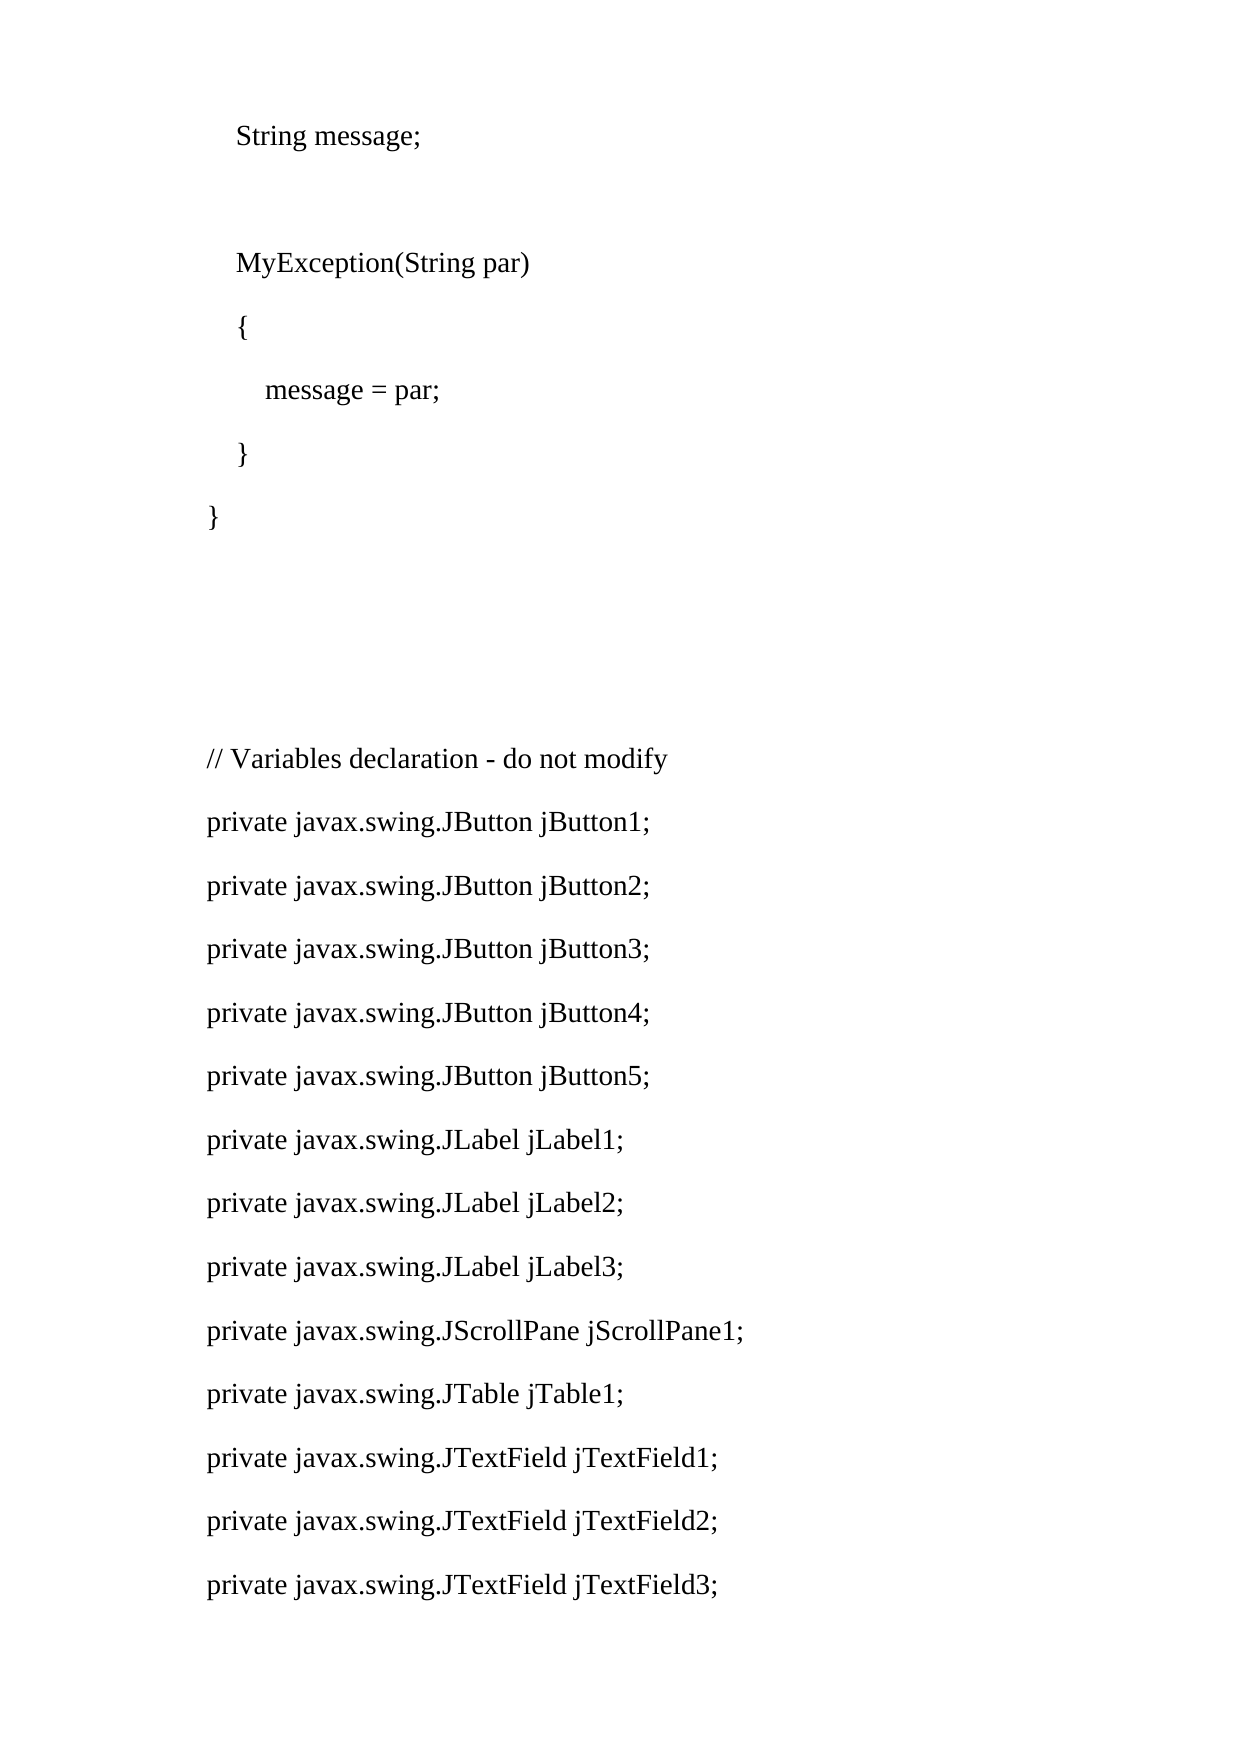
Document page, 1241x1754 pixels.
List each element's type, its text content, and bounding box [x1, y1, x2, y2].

text message = par; [177, 372, 1152, 406]
text MyException(String par) [177, 245, 1152, 279]
text String message; [177, 118, 1152, 152]
text private javax.swing.JLabel jLabel3; [177, 1249, 1152, 1283]
text private javax.swing.JTextField jTextField2; [177, 1503, 1152, 1537]
text private javax.swing.JButton jButton2; [177, 868, 1152, 901]
text private javax.swing.JButton jButton5; [177, 1058, 1152, 1092]
text private javax.swing.JLabel jLabel1; [177, 1122, 1152, 1156]
text private javax.swing.JButton jButton4; [177, 995, 1152, 1028]
text private javax.swing.JTextField jTextField1; [177, 1440, 1152, 1473]
text } [177, 499, 1152, 533]
text private javax.swing.JButton jButton3; [177, 931, 1152, 965]
text // Variables declaration - do not modify [177, 741, 1152, 774]
text private javax.swing.JTextField jTextField3; [177, 1567, 1152, 1600]
text { [177, 309, 1152, 342]
text private javax.swing.JLabel jLabel2; [177, 1186, 1152, 1219]
text private javax.swing.JButton jButton1; [177, 804, 1152, 838]
text private javax.swing.JTable jTable1; [177, 1376, 1152, 1410]
text private javax.swing.JScrollPane jScrollPane1; [177, 1313, 1152, 1346]
text } [177, 436, 1152, 469]
